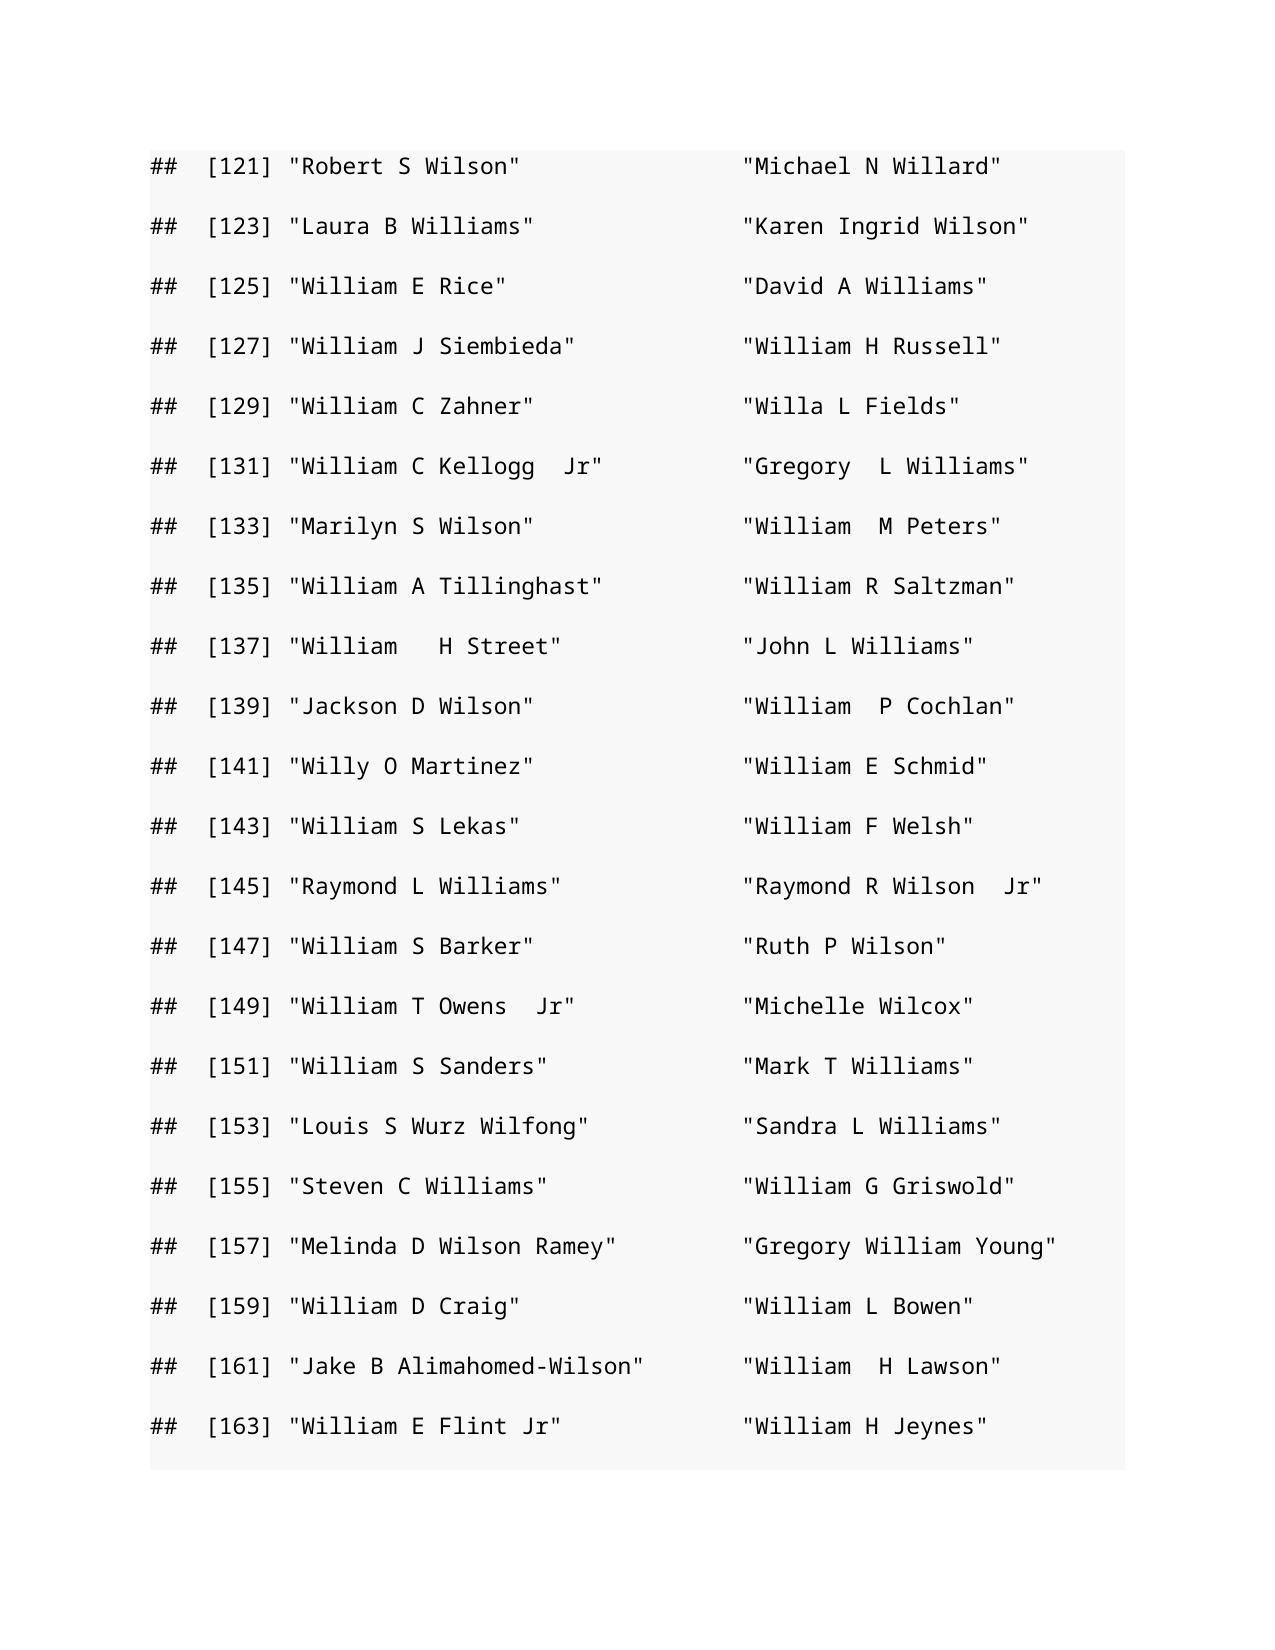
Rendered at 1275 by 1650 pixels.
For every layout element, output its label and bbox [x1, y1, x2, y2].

text [150, 150, 1125, 1470]
